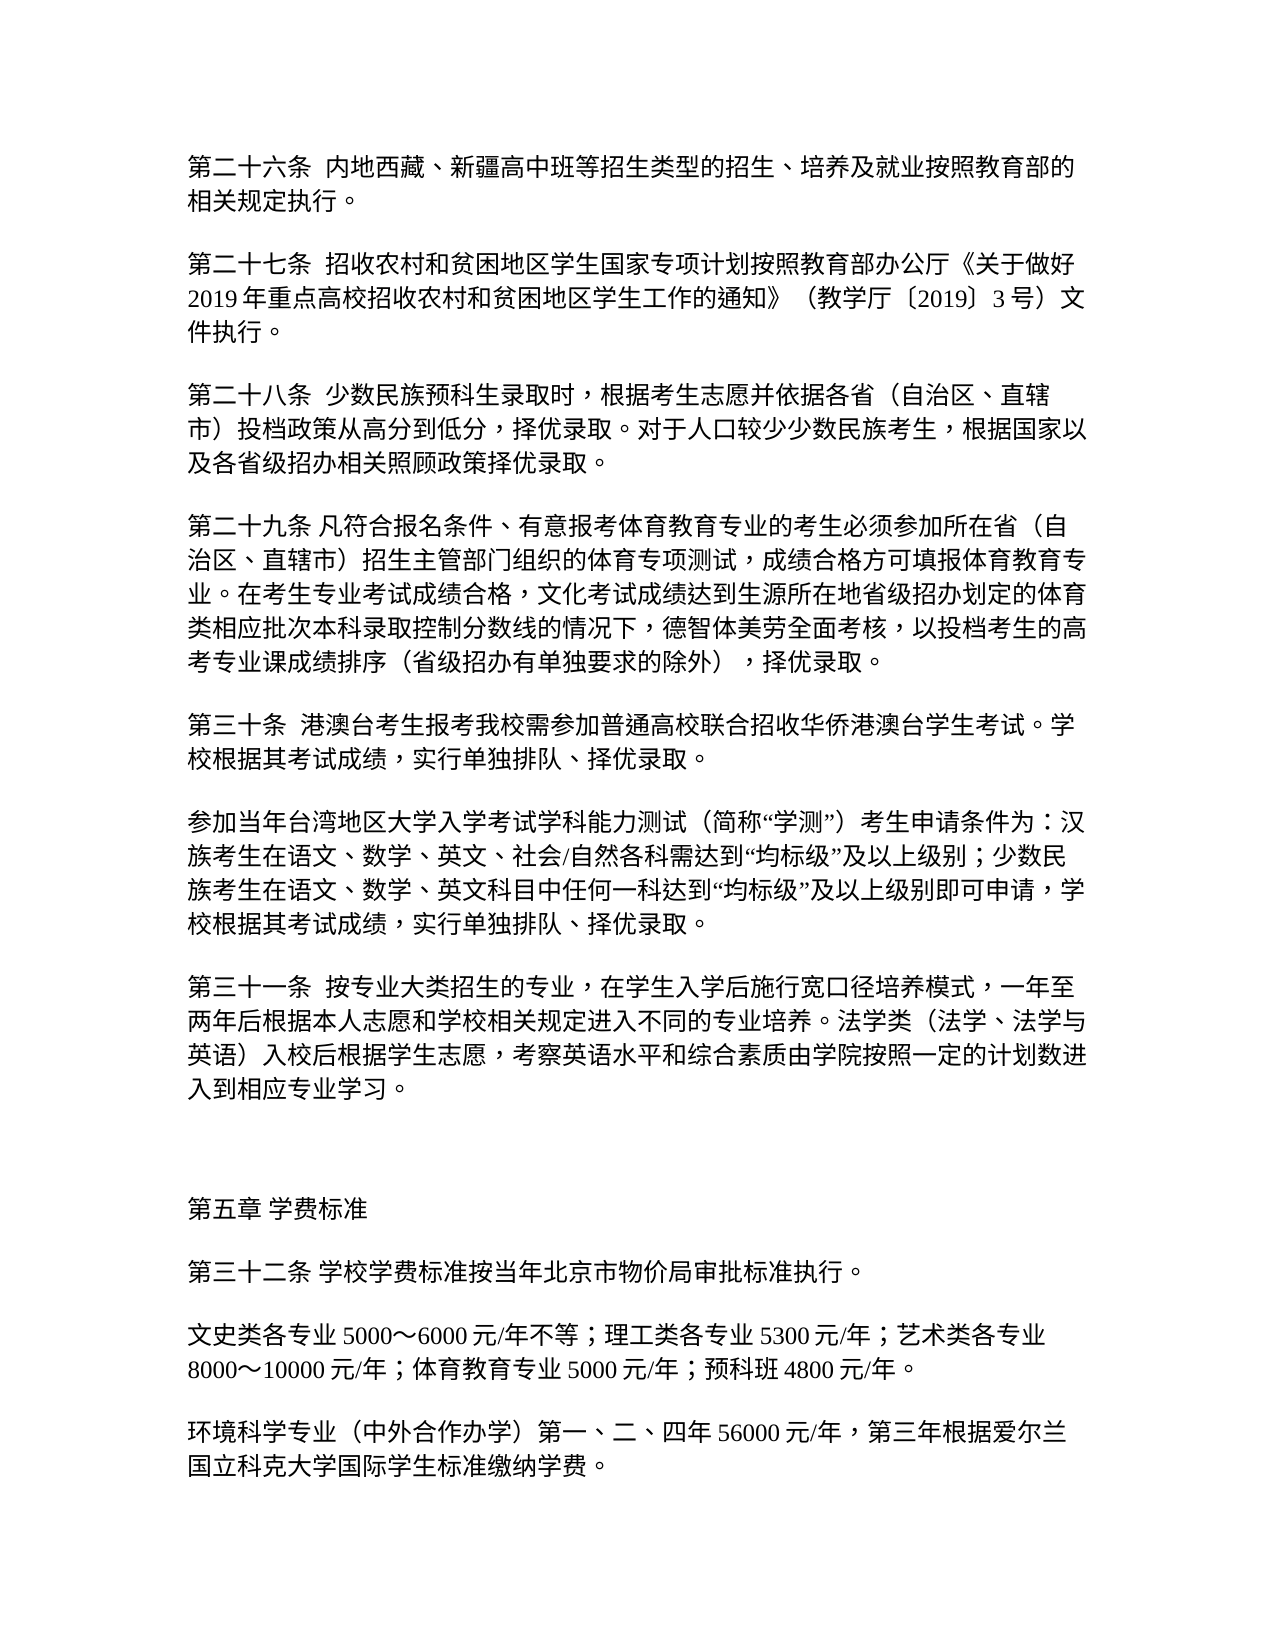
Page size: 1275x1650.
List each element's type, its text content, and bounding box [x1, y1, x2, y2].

text 第三十一条 按专业大类招生的专业，在学生入学后施行宽口径培养模式，一年至两年后根据本人志愿和学校相关规定进入不同的专业培养。法学类（法学、法学与英语）入校后根据学生志愿，考察英语水平和综合素质由学院按照一定的计划数进入到相应专业学习。 [187, 970, 1087, 1106]
text 文史类各专业5000～6000元/年不等；理工类各专业5300元/年；艺术类各专业8000～10000元/年；体育教育专业5000元/年；预科班4800元/年。 [187, 1318, 1087, 1386]
text 第五章 学费标准 [187, 1192, 1087, 1226]
text 参加当年台湾地区大学入学考试学科能力测试（简称“学测”）考生申请条件为：汉族考生在语文、数学、英文、社会/自然各科需达到“均标级”及以上级别；少数民族考生在语文、数学、英文科目中任何一科达到“均标级”及以上级别即可申请，学校根据其考试成绩，实行单独排队、择优录取。 [187, 805, 1087, 941]
text 第二十八条 少数民族预科生录取时，根据考生志愿并依据各省（自治区、直辖市）投档政策从高分到低分，择优录取。对于人口较少少数民族考生，根据国家以及各省级招办相关照顾政策择优录取。 [187, 378, 1087, 480]
text 第三十条 港澳台考生报考我校需参加普通高校联合招收华侨港澳台学生考试。学校根据其考试成绩，实行单独排队、择优录取。 [187, 708, 1087, 776]
text 第二十七条 招收农村和贫困地区学生国家专项计划按照教育部办公厅《关于做好2019年重点高校招收农村和贫困地区学生工作的通知》（教学厅〔2019〕3号）文件执行。 [187, 247, 1087, 349]
text 第二十六条 内地西藏、新疆高中班等招生类型的招生、培养及就业按照教育部的相关规定执行。 [187, 150, 1087, 218]
text 第二十九条 凡符合报名条件、有意报考体育教育专业的考生必须参加所在省（自治区、直辖市）招生主管部门组织的体育专项测试，成绩合格方可填报体育教育专业。在考生专业考试成绩合格，文化考试成绩达到生源所在地省级招办划定的体育类相应批次本科录取控制分数线的情况下，德智体美劳全面考核，以投档考生的高考专业课成绩排序（省级招办有单独要求的除外），择优录取。 [187, 509, 1087, 679]
text 第三十二条 学校学费标准按当年北京市物价局审批标准执行。 [187, 1255, 1087, 1289]
text 环境科学专业（中外合作办学）第一、二、四年56000元/年，第三年根据爱尔兰国立科克大学国际学生标准缴纳学费。 [187, 1415, 1087, 1483]
